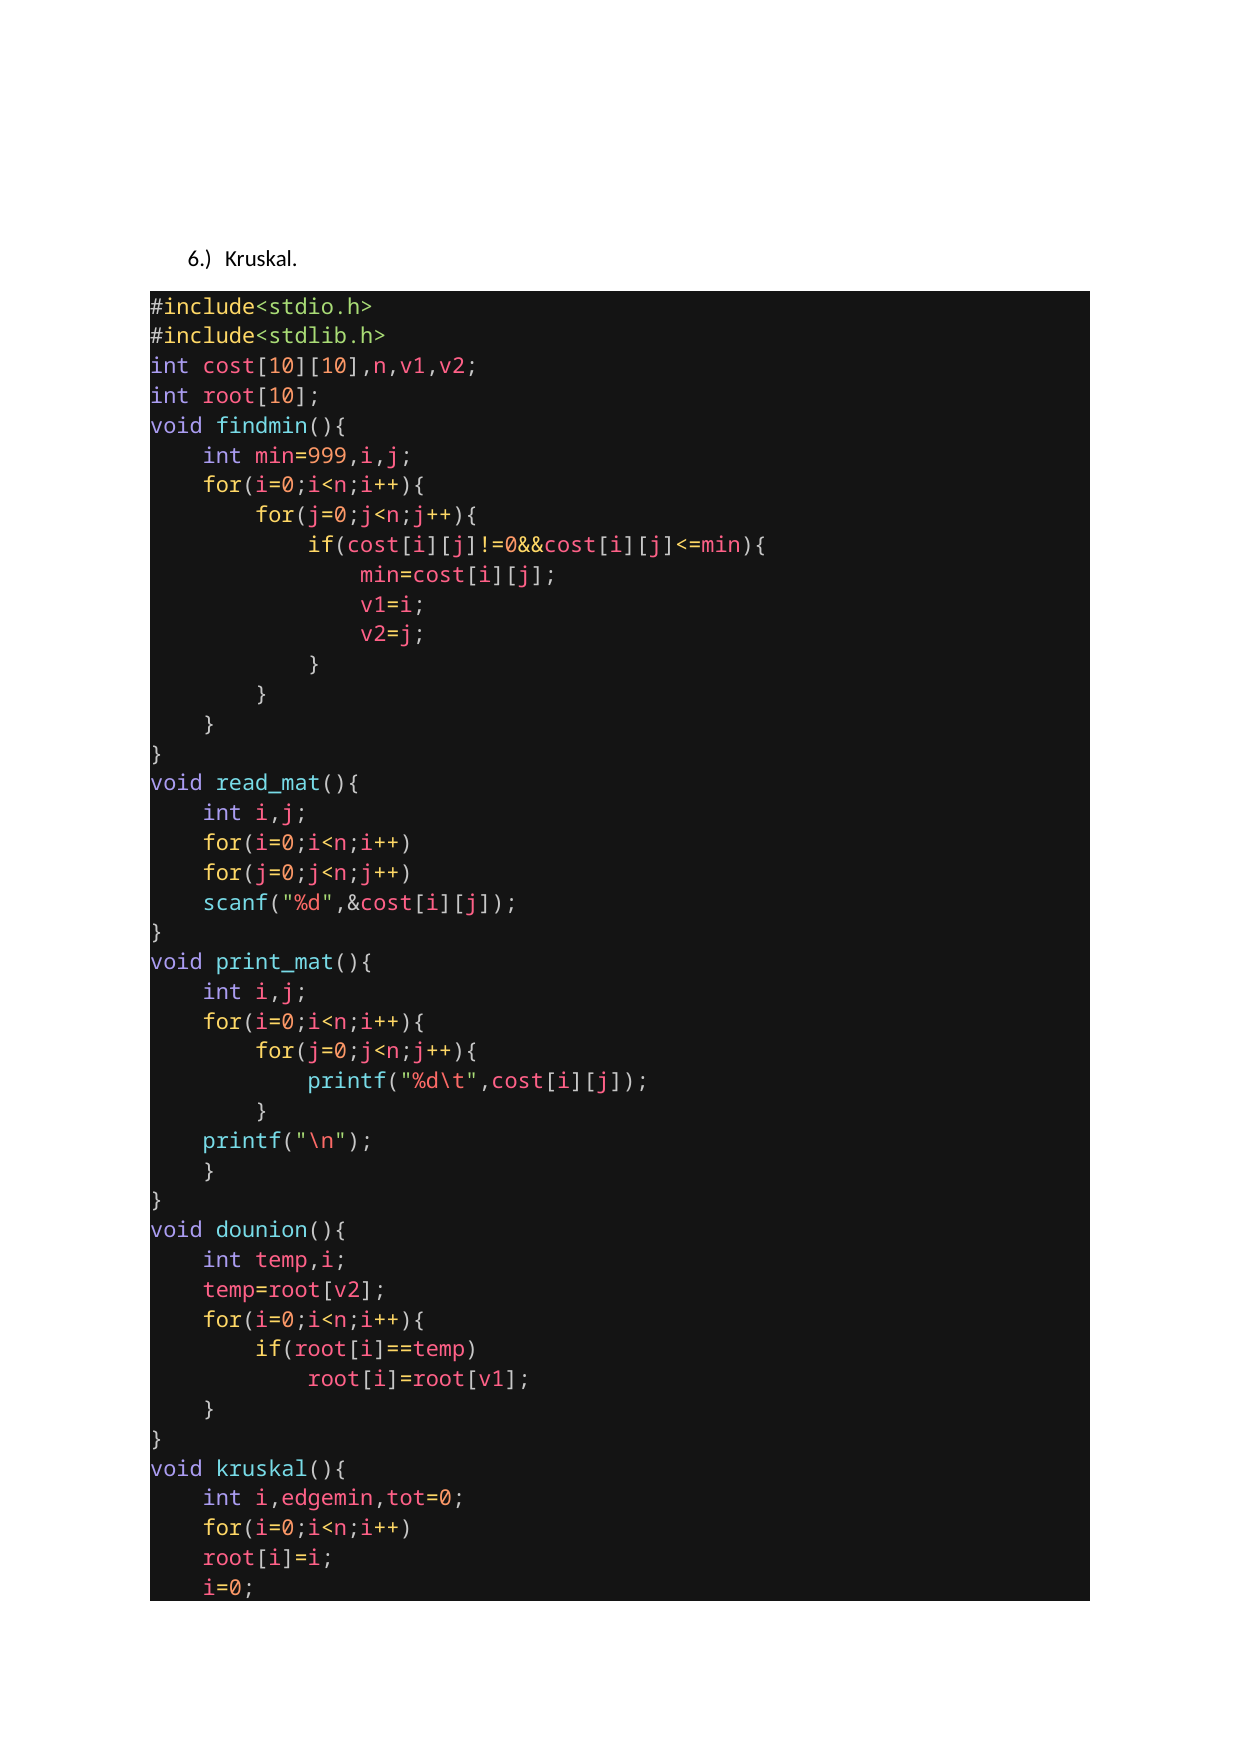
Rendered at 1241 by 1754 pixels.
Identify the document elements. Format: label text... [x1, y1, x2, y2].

text if(root[i]==temp) [150, 1333, 1090, 1363]
text for(j=0;j<n;j++) [150, 857, 1090, 886]
text for(j=0;j<n;j++){ [150, 1035, 1090, 1065]
text printf("%d\t",cost[i][j]); [150, 1065, 1090, 1095]
text int temp,i; [150, 1244, 1090, 1274]
text min=cost[i][j]; [150, 559, 1090, 588]
text v2=j; [150, 618, 1090, 648]
text void kruskal(){ [150, 1452, 1090, 1482]
text i=0; [150, 1572, 1090, 1601]
text scanf("%d",&cost[i][j]); [150, 886, 1090, 916]
text void findmin(){ [150, 410, 1090, 439]
text } [150, 916, 1090, 946]
text void dounion(){ [150, 1214, 1090, 1244]
text int i,j; [150, 976, 1090, 1006]
text } [150, 1154, 1090, 1184]
text } [150, 1095, 1090, 1125]
text } [150, 1393, 1090, 1423]
text void read_mat(){ [150, 767, 1090, 797]
text root[i]=root[v1]; [150, 1363, 1090, 1393]
text int cost[10][10],n,v1,v2; [150, 350, 1090, 380]
text } [150, 648, 1090, 678]
text } [150, 1184, 1090, 1214]
text } [150, 708, 1090, 737]
text int i,j; [150, 797, 1090, 827]
text for(i=0;i<n;i++){ [150, 469, 1090, 499]
text for(i=0;i<n;i++){ [150, 1006, 1090, 1035]
text int i,edgemin,tot=0; [150, 1482, 1090, 1512]
text } [150, 1423, 1090, 1452]
text void print_mat(){ [150, 946, 1090, 976]
text for(i=0;i<n;i++){ [150, 1303, 1090, 1333]
text for(i=0;i<n;i++) [150, 1512, 1090, 1542]
list Kruskal. [187, 244, 1090, 272]
text printf("\n"); [150, 1125, 1090, 1154]
text #include<stdlib.h> [150, 320, 1090, 350]
text root[i]=i; [150, 1542, 1090, 1572]
text if(cost[i][j]!=0&&cost[i][j]<=min){ [150, 529, 1090, 559]
text v1=i; [150, 588, 1090, 618]
text #include<stdio.h> [150, 291, 1090, 320]
text int min=999,i,j; [150, 439, 1090, 469]
text for(j=0;j<n;j++){ [150, 499, 1090, 529]
text int root[10]; [150, 380, 1090, 410]
text } [150, 678, 1090, 708]
text temp=root[v2]; [150, 1274, 1090, 1303]
text } [150, 737, 1090, 767]
text for(i=0;i<n;i++) [150, 827, 1090, 857]
